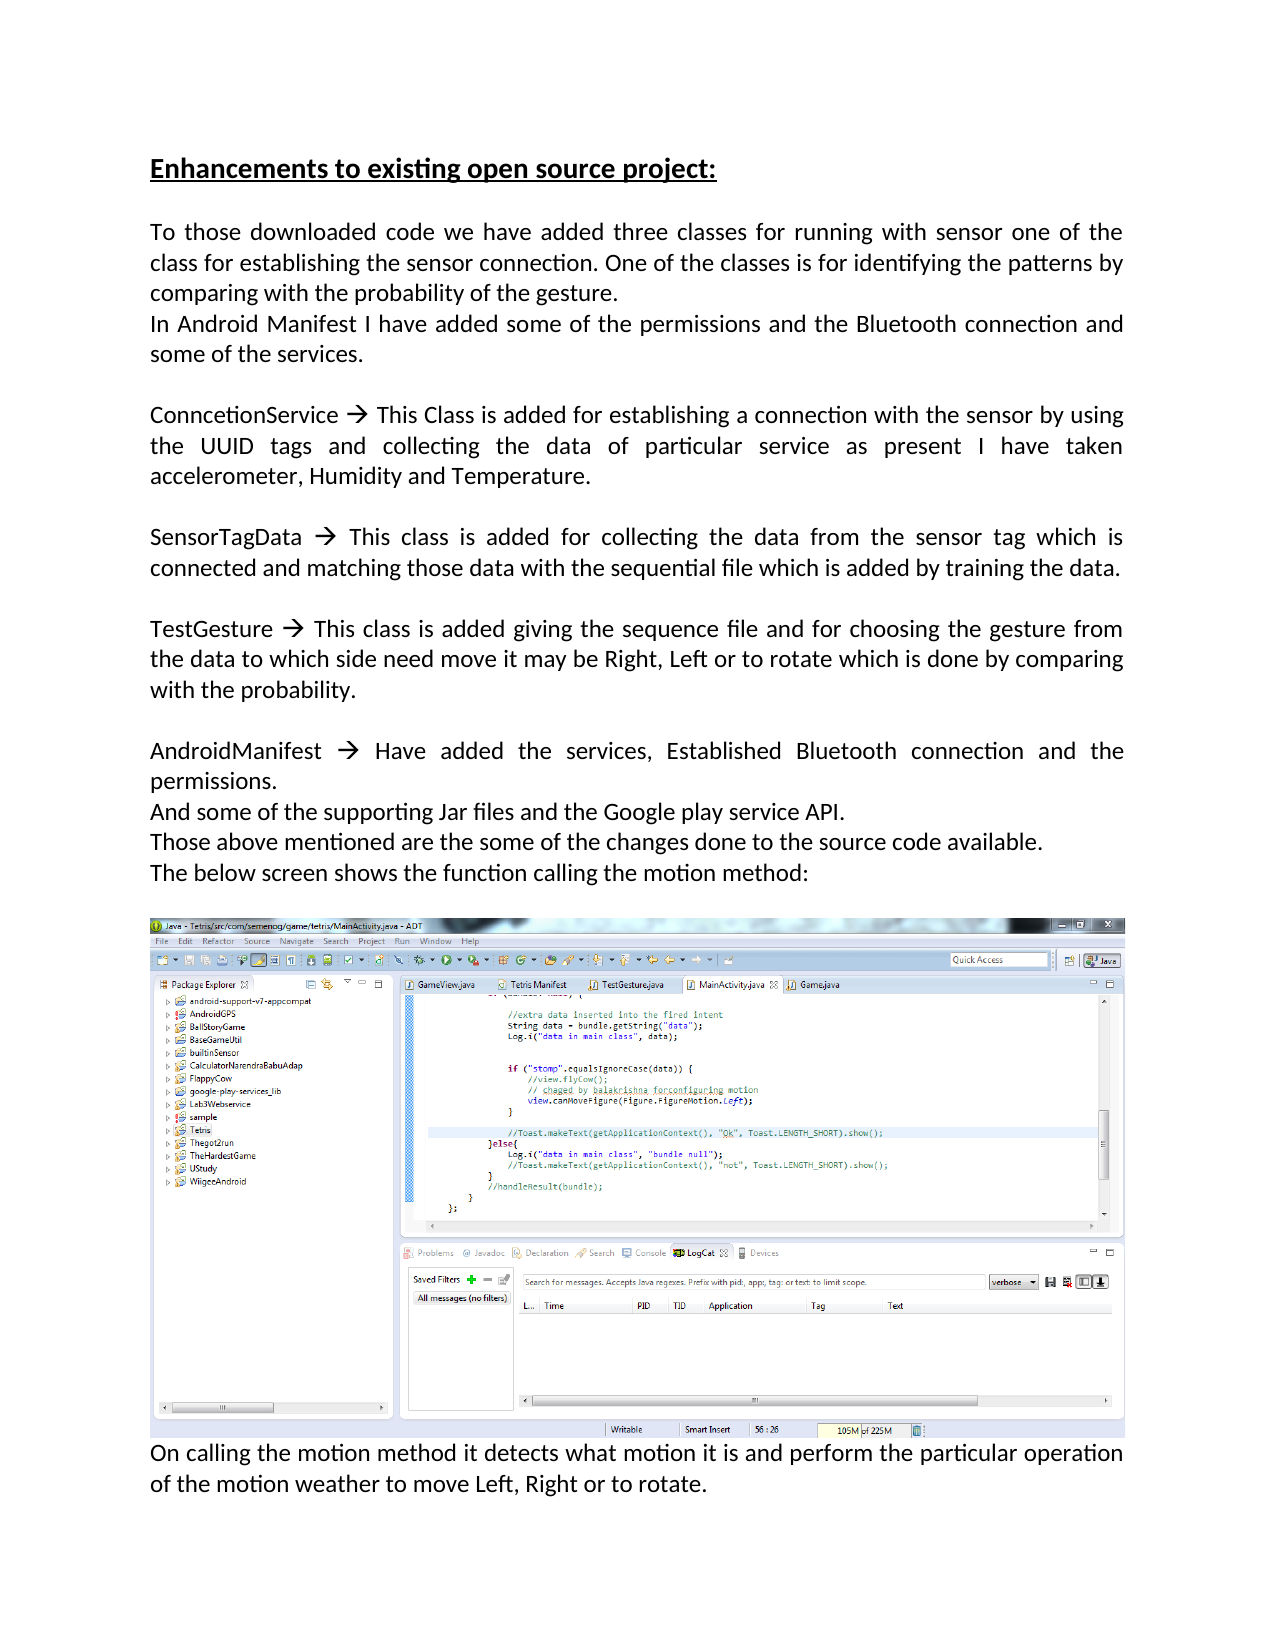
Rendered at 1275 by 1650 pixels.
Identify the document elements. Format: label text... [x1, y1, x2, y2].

text To those downloaded code we have added three classes for running with sensor one of the class for establishing the sensor connection. One of the classes is for identifying the patterns by comparing with the probability of the gesture. [150, 216, 1125, 308]
text Enhancements to existing open source project: [150, 150, 1125, 186]
text In Android Manifest I have added some of the permissions and the Bluetooth connection and some of the services. [150, 308, 1125, 369]
text AndroidManifest Have added the services, Established Bluetooth connection and the permissions. [150, 735, 1125, 796]
text The below screen shows the function calling the motion method: [150, 857, 1125, 888]
text And some of the supporting Jar files and the Google play service API. [150, 796, 1125, 827]
text ConncetionService This Class is added for establishing a connection with the sensor by using the UUID tags and collecting the data of particular service as present I have taken accelerometer, Humidity and Temperature. [150, 399, 1125, 491]
text TestGesture This class is added giving the sequence file and for choosing the gesture from the data to which side need move it may be Right, Left or to rotate which is done by comparing with the probability. [150, 613, 1125, 704]
text On calling the motion method it detects what motion it is and perform the particular operation of the motion weather to move Left, Right or to rotate. [150, 1438, 1125, 1498]
text Those above mentioned are the some of the changes done to the source code available. [150, 827, 1125, 857]
picture [150, 918, 1125, 1438]
text SensorTagData This class is added for collecting the data from the sensor tag which is connected and matching those data with the sequential file which is added by training the data. [150, 521, 1125, 582]
